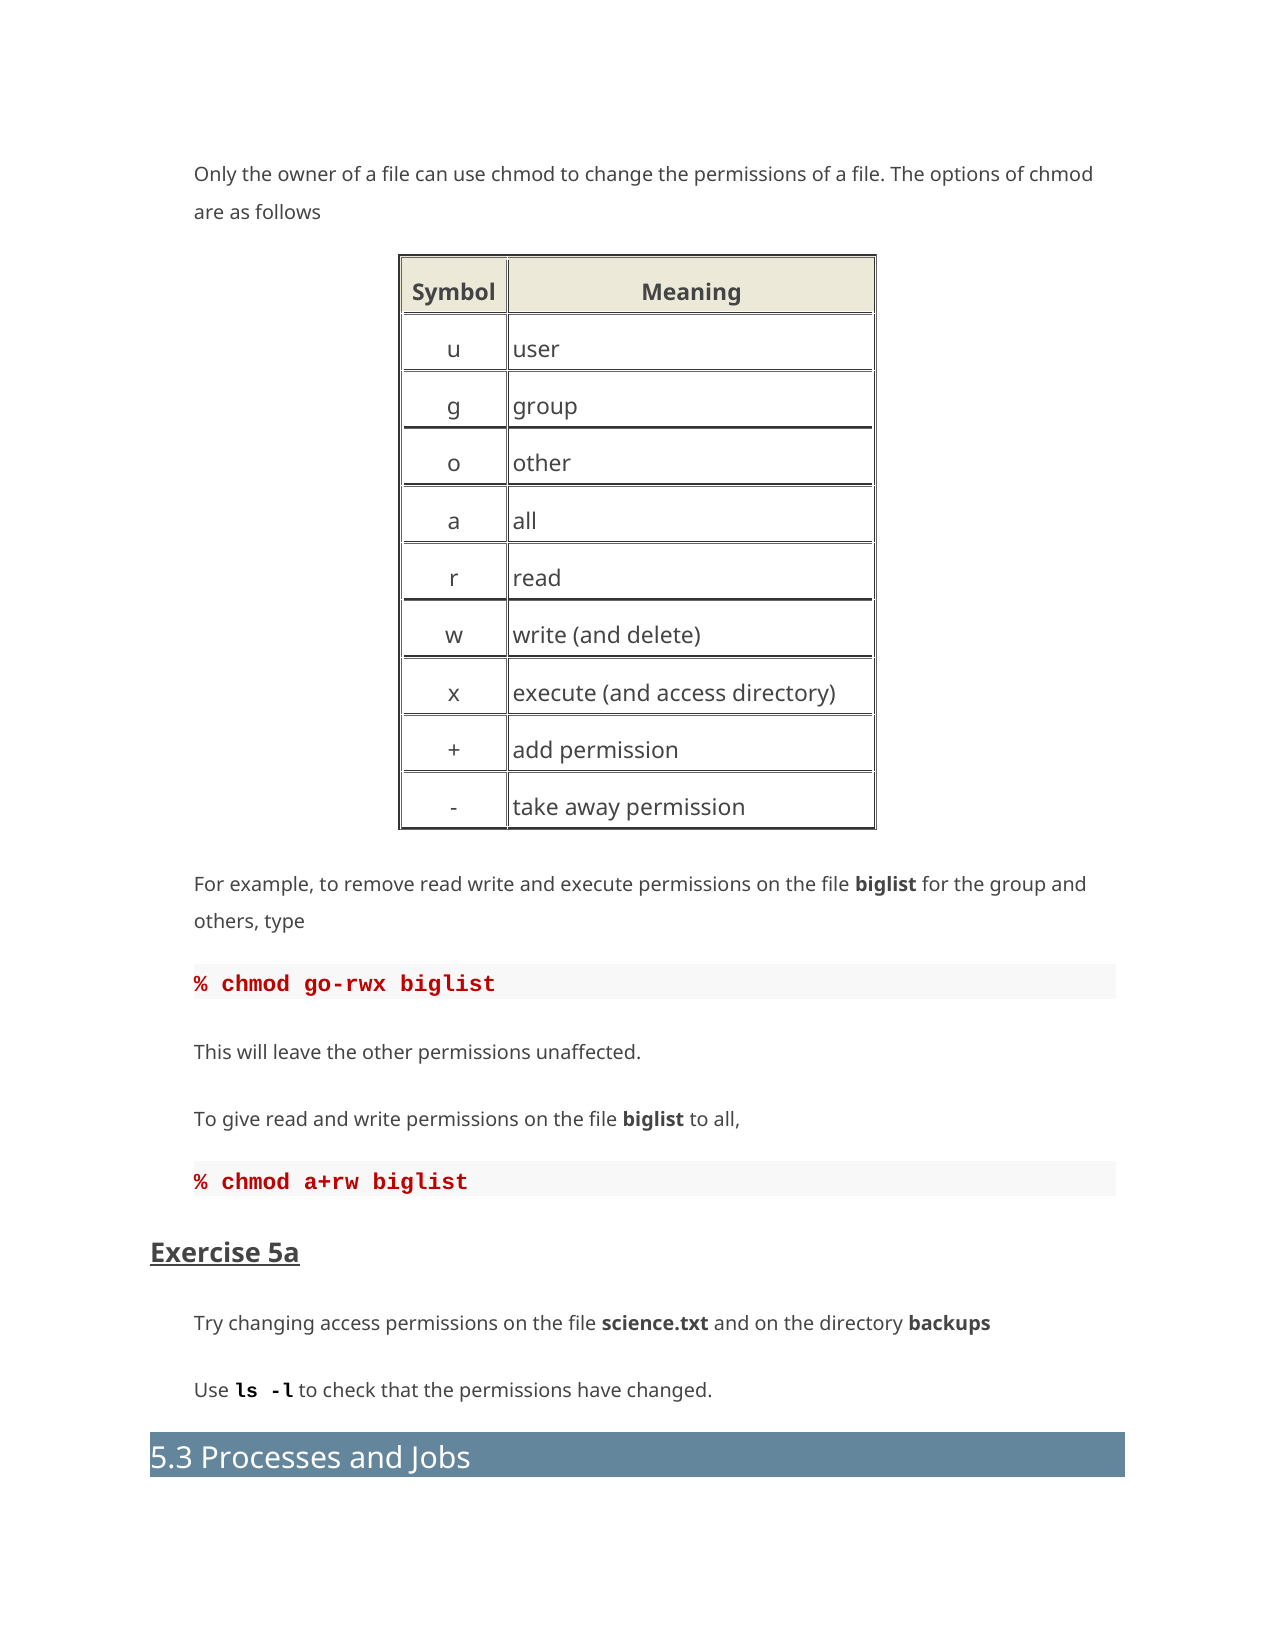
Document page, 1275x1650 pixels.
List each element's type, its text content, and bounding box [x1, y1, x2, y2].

table_header Symbol [402, 258, 507, 311]
table_cell group [508, 369, 875, 426]
table_cell take away permission [508, 770, 875, 827]
text 5.3 Processes and Jobs [150, 1432, 1125, 1477]
table_cell - [400, 770, 507, 827]
table_cell u [402, 311, 506, 369]
table_header Meaning [508, 258, 874, 311]
table_cell w [400, 598, 506, 655]
table_cell x [402, 655, 506, 712]
table_cell write (and delete) [509, 598, 875, 655]
text Try changing access permissions on the file science.txt and on the directory backups [194, 1299, 1116, 1337]
table_cell a [402, 483, 506, 541]
text Only the owner of a file can use chmod to change the permissions of a file. The options of chmod are as follows [194, 150, 1116, 225]
table_cell g [400, 369, 507, 426]
text This will leave the other permissions unaffected. [194, 1028, 1116, 1065]
table_cell r [400, 541, 507, 598]
text Use ls -l to check that the permissions have changed. [194, 1366, 1116, 1403]
text % chmod go-rwx biglist [194, 964, 1116, 999]
table_cell all [509, 483, 874, 541]
text % chmod a+rw biglist [194, 1161, 1116, 1196]
text To give read and write permissions on the file biglist to all, [194, 1094, 1116, 1132]
table_cell user [509, 311, 874, 369]
table_cell + [402, 713, 506, 770]
table_cell other [509, 426, 874, 483]
table_cell add permission [509, 713, 874, 770]
text For example, to remove read write and execute permissions on the file biglist for the group and others, type [194, 859, 1116, 934]
text Exercise 5a [150, 1225, 1125, 1270]
table_cell execute (and access directory) [509, 655, 874, 712]
table_cell read [508, 541, 875, 598]
table_cell o [402, 426, 506, 483]
